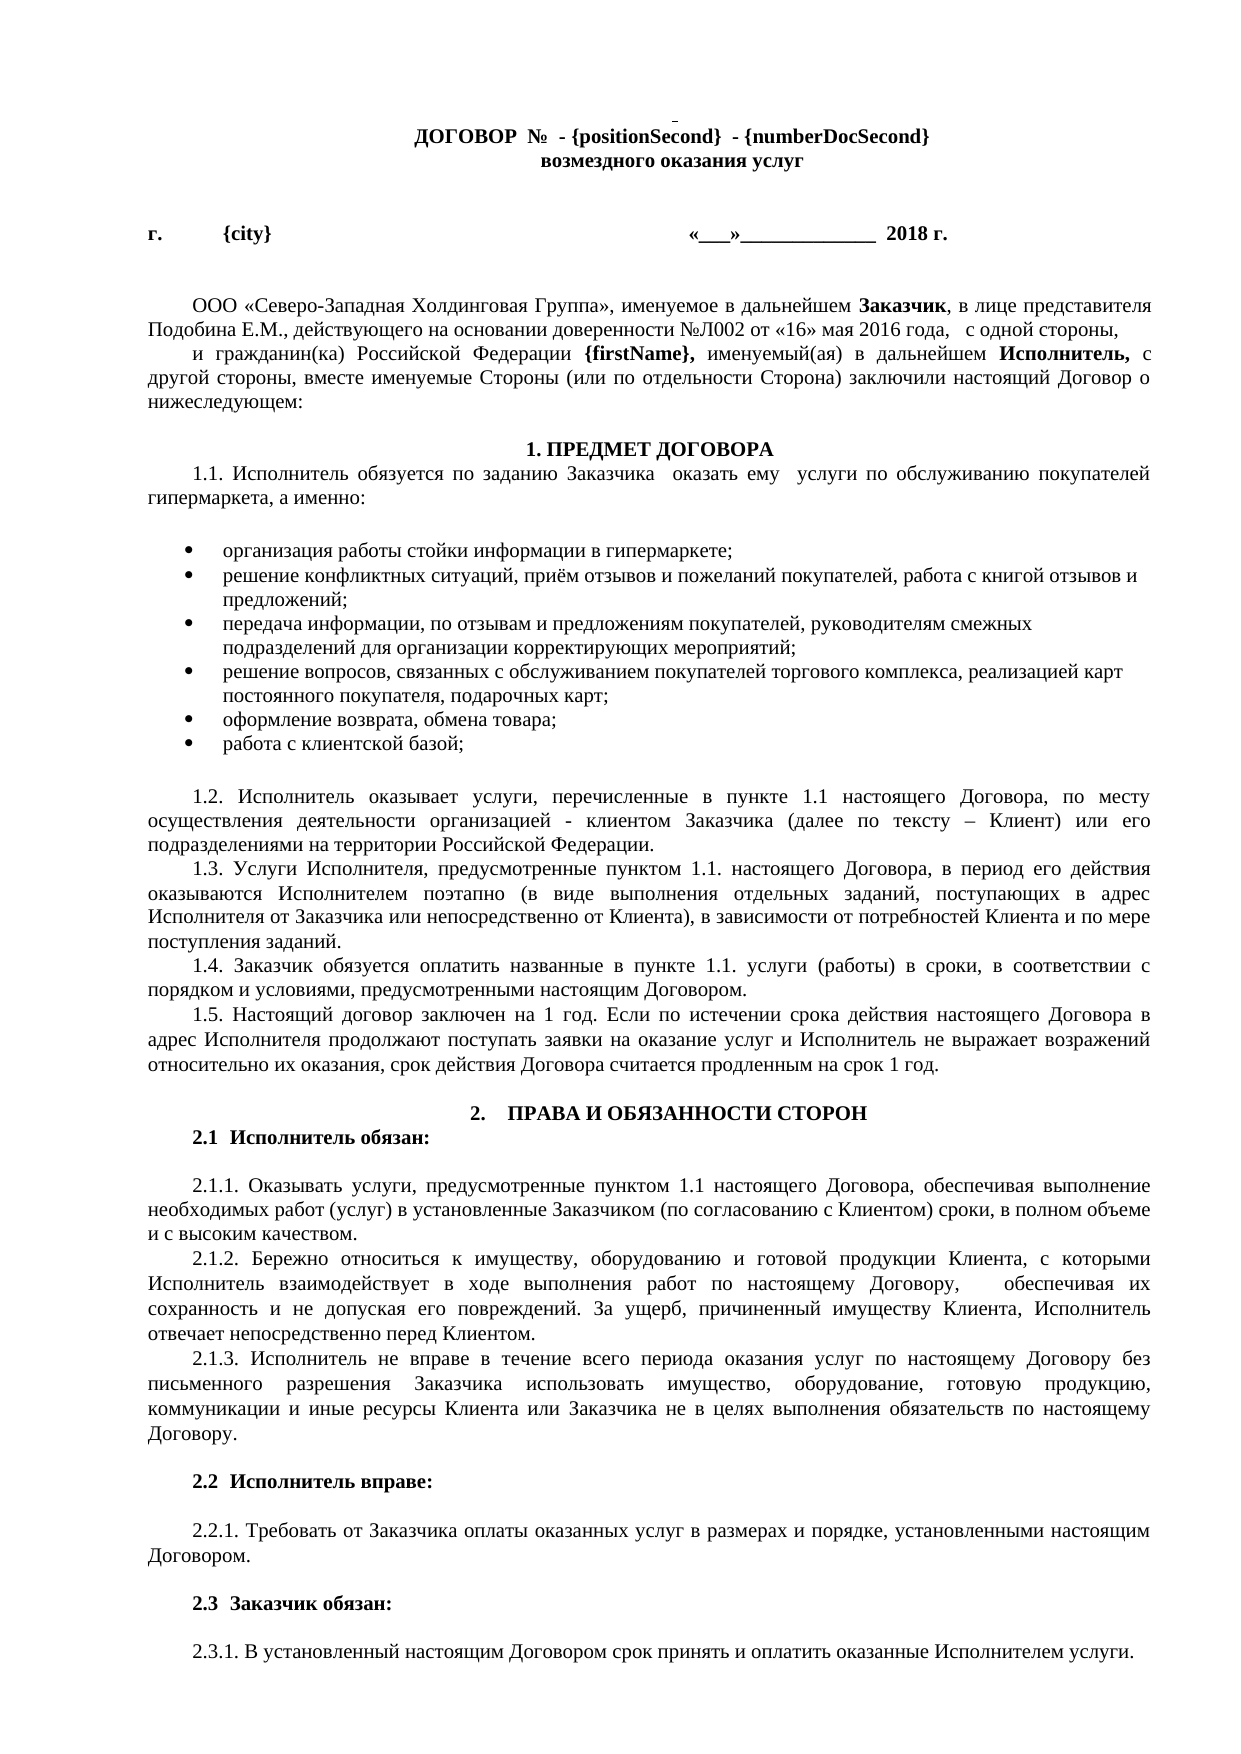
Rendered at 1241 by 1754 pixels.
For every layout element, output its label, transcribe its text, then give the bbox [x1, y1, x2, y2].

text 2.3.1. В установленный настоящим Договором срок принять и оплатить оказанные Исполнителем услуги. [148, 1639, 1152, 1663]
list Заказчик обязан: [192, 1591, 1152, 1615]
text 2.2.1. Требовать от Заказчика оплаты оказанных услуг в размерах и порядке, установленными настоящим Договором. [148, 1517, 1152, 1567]
list решение вопросов, связанных с обслуживанием покупателей торгового комплекса, реализацией карт постоянного покупателя, подарочных карт; [185, 659, 1152, 707]
text 2.1.1. Оказывать услуги, предусмотренные пунктом 1.1 настоящего Договора, обеспечивая выполнение необходимых работ (услуг) в установленные Заказчиком (по согласованию с Клиентом) сроки, в полном объеме и с высоким качеством. [148, 1173, 1152, 1245]
text ООО «Северо-Западная Холдинговая Группа», именуемое в дальнейшем Заказчик, в лице представителя Подобина Е.М., действующего на основании доверенности №Л002 от «16» мая 2016 года, с одной стороны, [148, 293, 1152, 341]
list Исполнитель обязан: [192, 1125, 1152, 1149]
list работа с клиентской базой; [185, 731, 1152, 755]
list решение конфликтных ситуаций, приём отзывов и пожеланий покупателей, работа с книгой отзывов и предложений; [185, 562, 1152, 611]
text 1.2. Исполнитель оказывает услуги, перечисленные в пункте 1.1 настоящего Договора, по месту осуществления деятельности организацией - клиентом Заказчика (далее по тексту – Клиент) или его подразделениями на территории Российской Федерации. [148, 784, 1152, 856]
text 2.1.3. Исполнитель не вправе в течение всего периода оказания услуг по настоящему Договору без письменного разрешения Заказчика использовать имущество, оборудование, готовую продукцию, коммуникации и иные ресурсы Клиента или Заказчика не в целях выполнения обязательств по настоящему Договору. [148, 1345, 1152, 1445]
text возмездного оказания услуг [148, 148, 1152, 172]
text г. {city} «___»_____________ 2018 г. [148, 221, 1152, 244]
text 1. ПРЕДМЕТ ДОГОВОРА [148, 437, 1152, 461]
text 1.3. Услуги Исполнителя, предусмотренные пунктом 1.1. настоящего Договора, в период его действия оказываются Исполнителем поэтапно (в виде выполнения отдельных заданий, поступающих в адрес Исполнителя от Заказчика или непосредственно от Клиента), в зависимости от потребностей Клиента и по мере поступления заданий. [148, 856, 1152, 953]
list передача информации, по отзывам и предложениям покупателей, руководителям смежных подразделений для организации корректирующих мероприятий; [185, 611, 1152, 659]
text и гражданин(ка) Российской Федерации {firstName}, именуемый(ая) в дальнейшем Исполнитель, с другой стороны, вместе именуемые Стороны (или по отдельности Сторона) заключили настоящий Договор о нижеследующем: [148, 341, 1152, 413]
list Исполнитель вправе: [192, 1469, 1152, 1493]
text 1.5. Настоящий договор заключен на 1 год. Если по истечении срока действия настоящего Договора в адрес Исполнителя продолжают поступать заявки на оказание услуг и Исполнитель не выражает возражений относительно их оказания, срок действия Договора считается продленным на срок 1 год. [148, 1001, 1152, 1076]
list организация работы стойки информации в гипермаркете; [185, 538, 1152, 562]
list ПРАВА И ОБЯЗАННОСТИ СТОРОН [185, 1101, 1152, 1125]
list оформление возврата, обмена товара; [185, 707, 1152, 731]
text 2.1.2. Бережно относиться к имуществу, оборудованию и готовой продукции Клиента, с которыми Исполнитель взаимодействует в ходе выполнения работ по настоящему Договору, обеспечивая их сохранность и не допуская его повреждений. За ущерб, причиненный имуществу Клиента, Исполнитель отвечает непосредственно перед Клиентом. [148, 1245, 1152, 1345]
title ДОГОВОР № - {positionSecond} - {numberDocSecond} [148, 124, 1152, 148]
text 1.4. Заказчик обязуется оплатить названные в пункте 1.1. услуги (работы) в сроки, в соответствии с порядком и условиями, предусмотренными настоящим Договором. [148, 953, 1152, 1001]
text 1.1. Исполнитель обязуется по заданию Заказчика оказать ему услуги по обслуживанию покупателей гипермаркета, а именно: [148, 461, 1152, 509]
